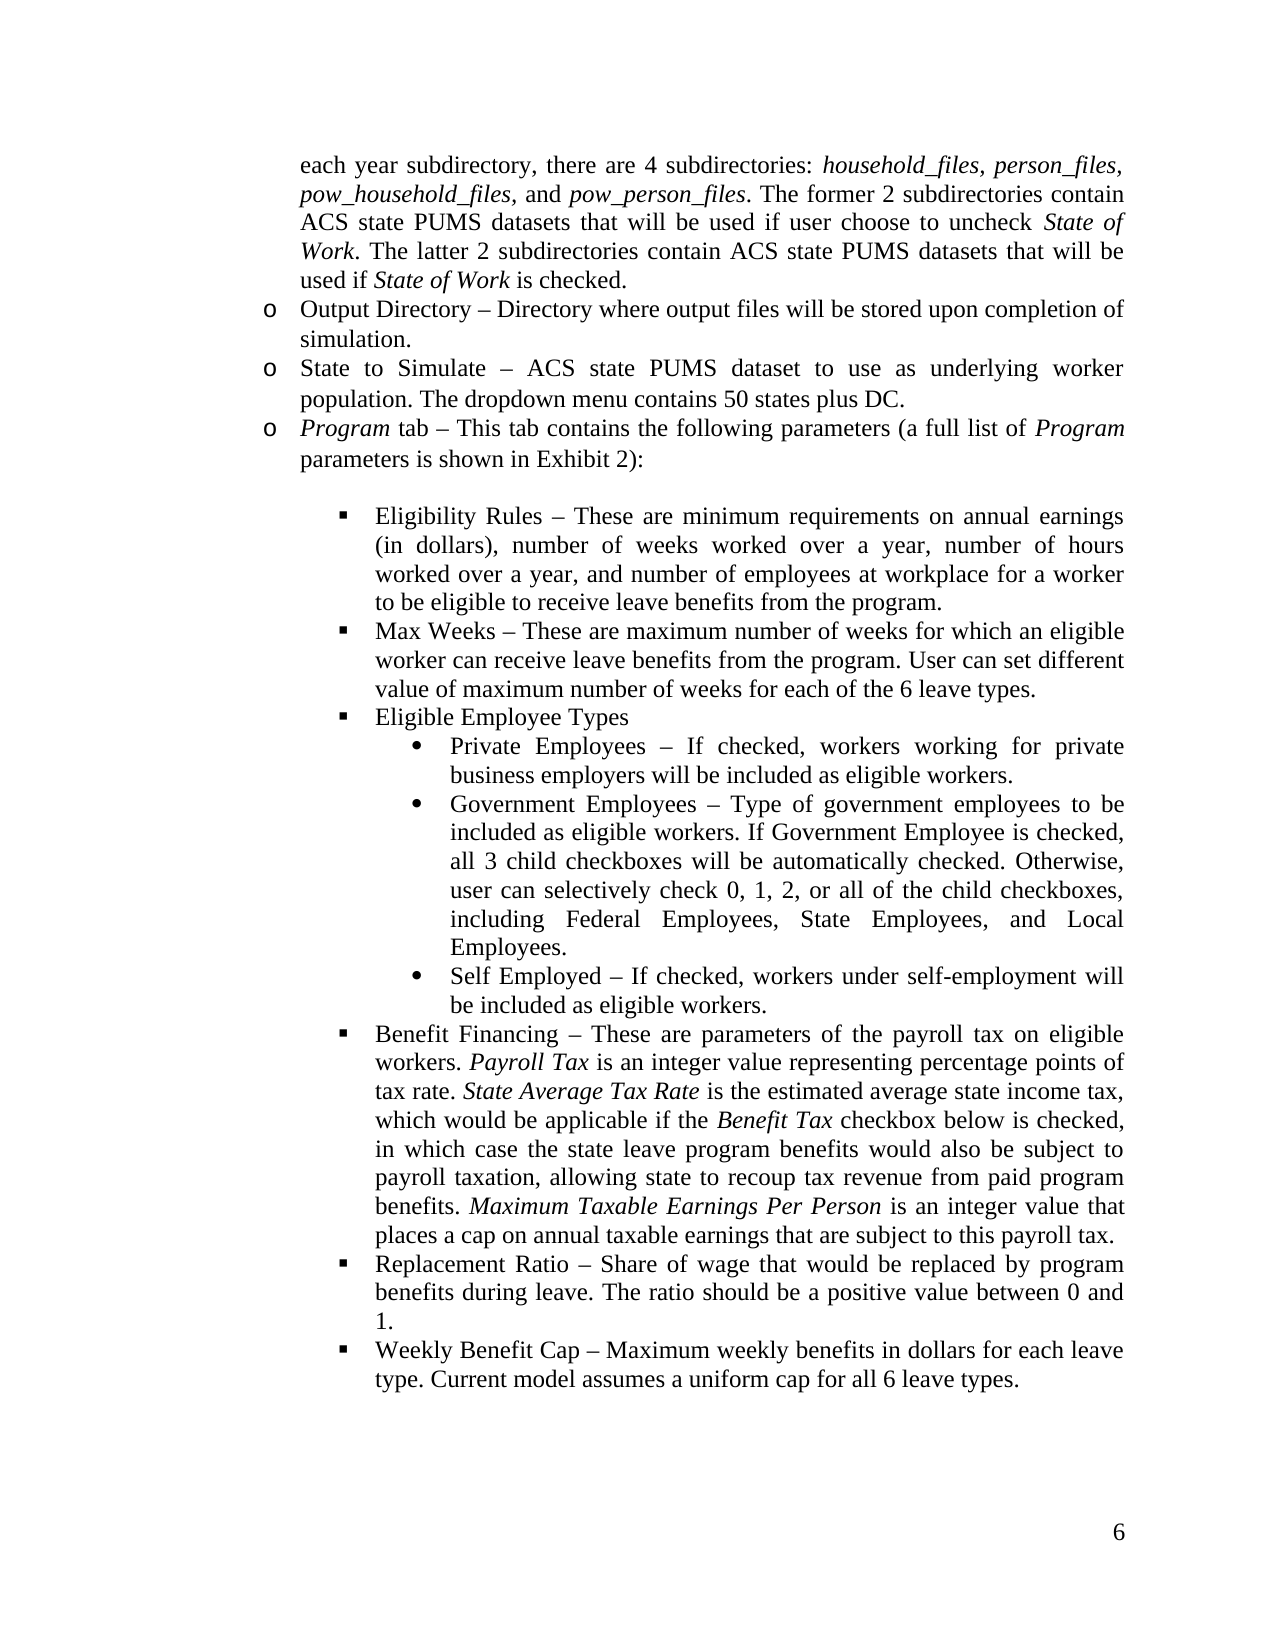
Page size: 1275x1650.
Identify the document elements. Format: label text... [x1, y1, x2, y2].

list State to Simulate – ACS state PUMS dataset to use as underlying worker population. The dropdown menu contains 50 states plus DC. [262, 353, 1125, 413]
list Government Employees – Type of government employees to be included as eligible workers. If Government Employee is checked, all 3 child checkboxes will be automatically checked. Otherwise, user can selectively check 0, 1, 2, or all of the child checkboxes, including Federal Employees, State Employees, and Local Employees. [412, 789, 1125, 961]
list Output Directory – Directory where output files will be stored upon completion of simulation. [262, 294, 1125, 353]
list Private Employees – If checked, workers working for private business employers will be included as eligible workers. [412, 731, 1125, 789]
list Replacement Ratio – Share of wage that would be replaced by program benefits during leave. The ratio should be a positive value between 0 and 1. [337, 1249, 1125, 1335]
list Self Employed – If checked, workers under self-employment will be included as eligible workers. [412, 961, 1125, 1019]
list Program tab – This tab contains the following parameters (a full list of Program parameters is shown in Exhibit 2): [262, 413, 1125, 472]
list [262, 150, 1125, 294]
list Eligible Employee Types [337, 702, 1125, 731]
list Max Weeks – These are maximum number of weeks for which an eligible worker can receive leave benefits from the program. User can set different value of maximum number of weeks for each of the 6 leave types. [337, 616, 1125, 702]
list Weekly Benefit Cap – Maximum weekly benefits in dollars for each leave type. Current model assumes a uniform cap for all 6 leave types. [337, 1335, 1125, 1392]
list Eligibility Rules – These are minimum requirements on annual earnings (in dollars), number of weeks worked over a year, number of hours worked over a year, and number of employees at workplace for a worker to be eligible to receive leave benefits from the program. [337, 501, 1125, 616]
list Benefit Financing – These are parameters of the payroll tax on eligible workers. Payroll Tax is an integer value representing percentage points of tax rate. State Average Tax Rate is the estimated average state income tax, which would be applicable if the Benefit Tax checkbox below is checked, in which case the state leave program benefits would also be subject to payroll taxation, allowing state to recoup tax revenue from paid program benefits. Maximum Taxable Earnings Per Person is an integer value that places a cap on annual taxable earnings that are subject to this payroll tax. [337, 1019, 1125, 1249]
